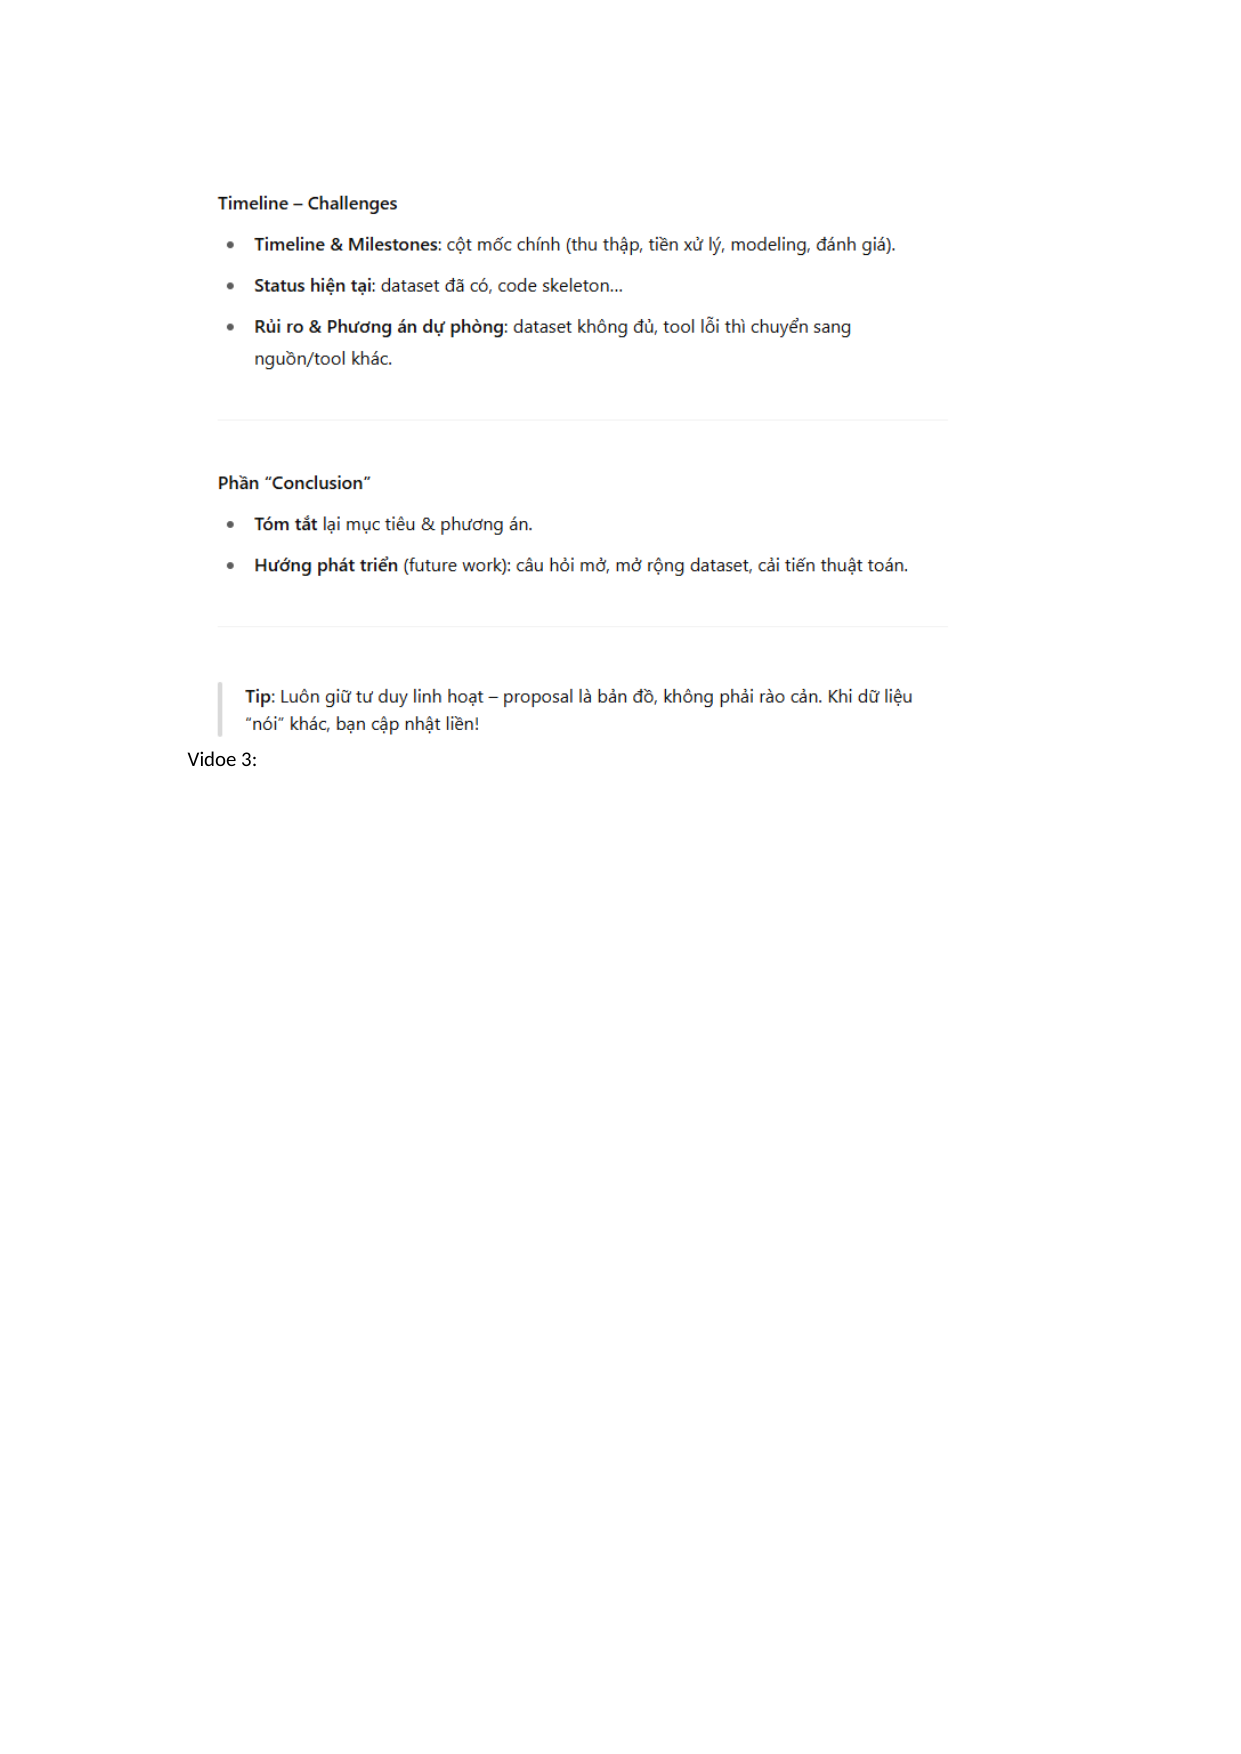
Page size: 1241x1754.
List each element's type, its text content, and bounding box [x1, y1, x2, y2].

text Vidoe 3: [187, 746, 1053, 771]
picture [187, 150, 1053, 746]
